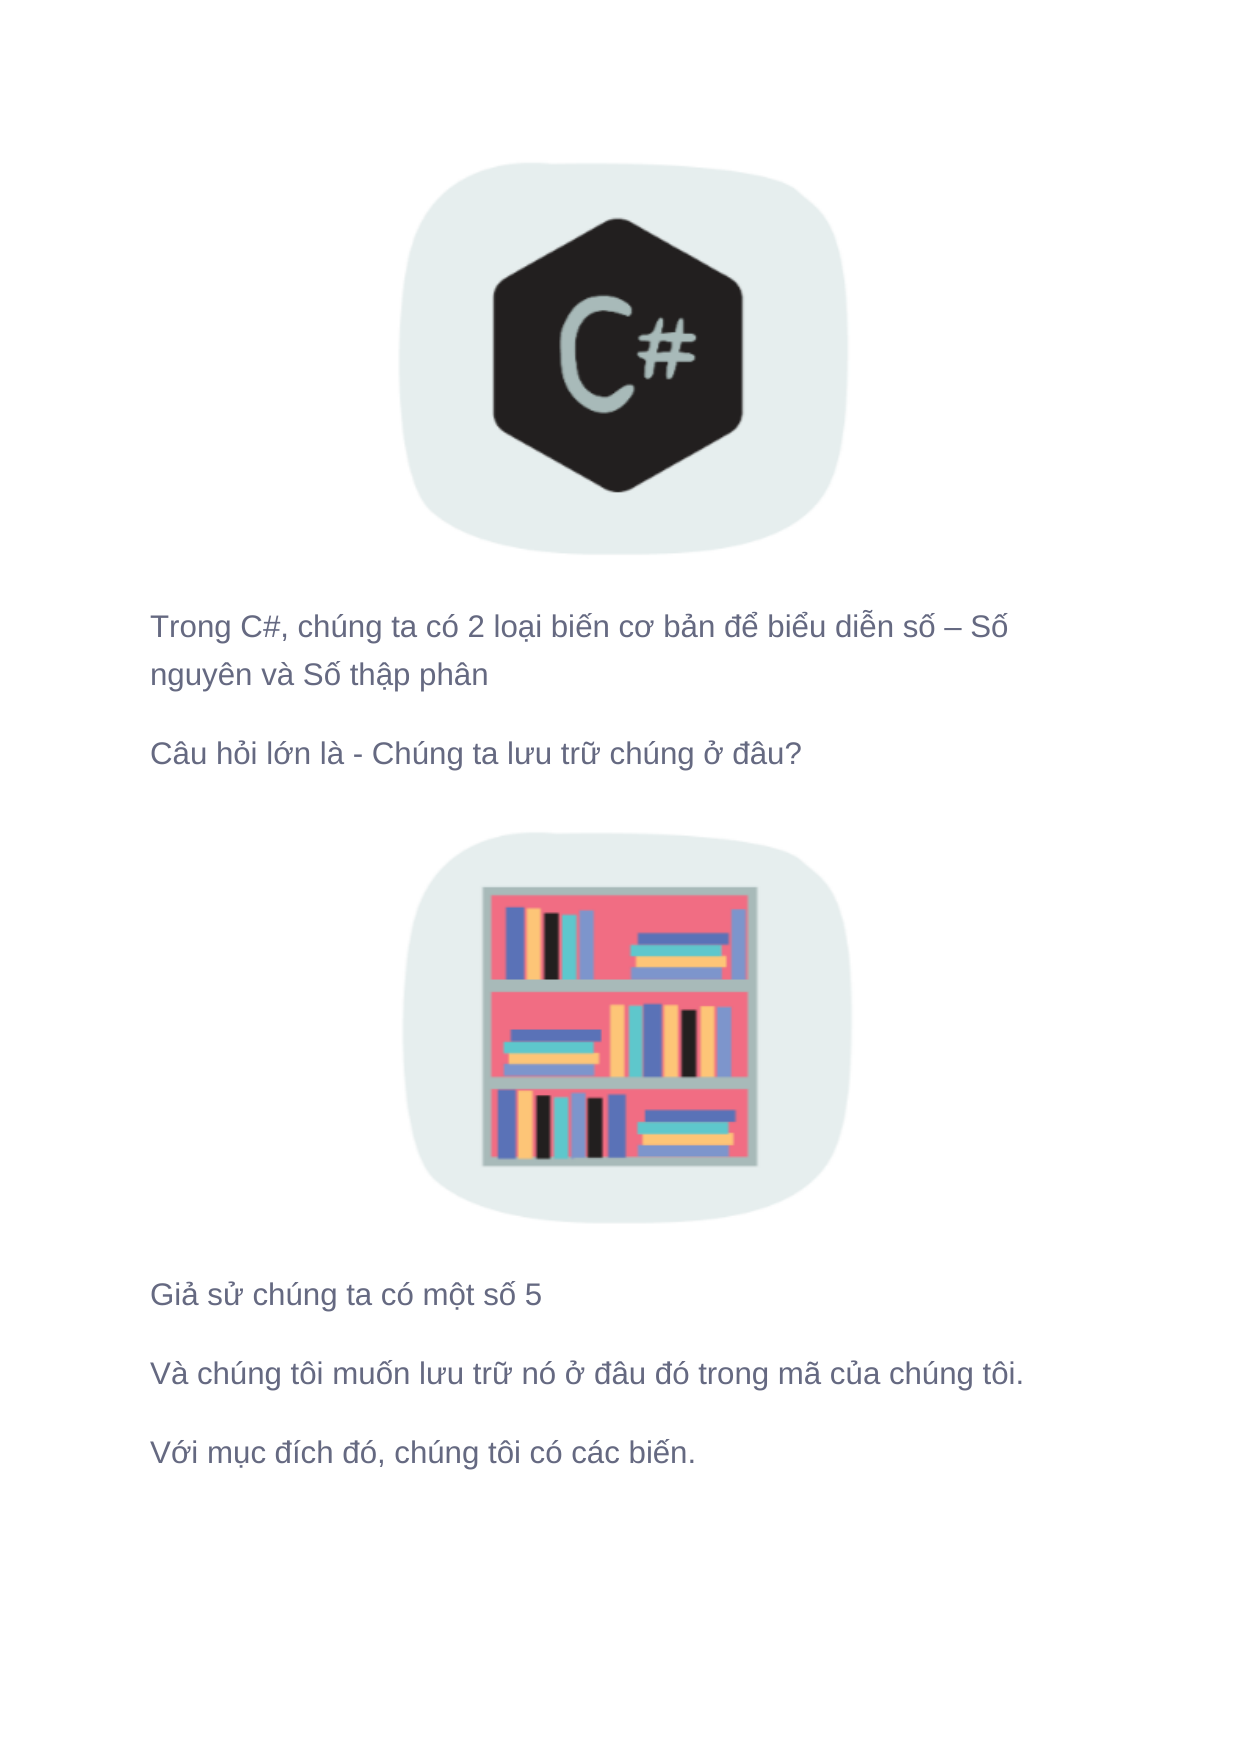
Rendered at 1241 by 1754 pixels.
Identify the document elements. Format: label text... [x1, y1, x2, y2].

subtitle Câu hỏi lớn là - Chúng ta lưu trữ chúng ở đâu? [150, 735, 1090, 771]
subtitle Trong C#, chúng ta có 2 loại biến cơ bản để biểu diễn số – Số nguyên và Số thập phân [150, 608, 1090, 692]
picture [375, 814, 876, 1241]
subtitle Và chúng tôi muốn lưu trữ nó ở đâu đó trong mã của chúng tôi. [150, 1355, 1090, 1391]
subtitle Giả sử chúng ta có một số 5 [150, 1276, 1090, 1312]
subtitle Với mục đích đó, chúng tôi có các biến. [150, 1434, 1090, 1470]
picture [375, 150, 876, 574]
